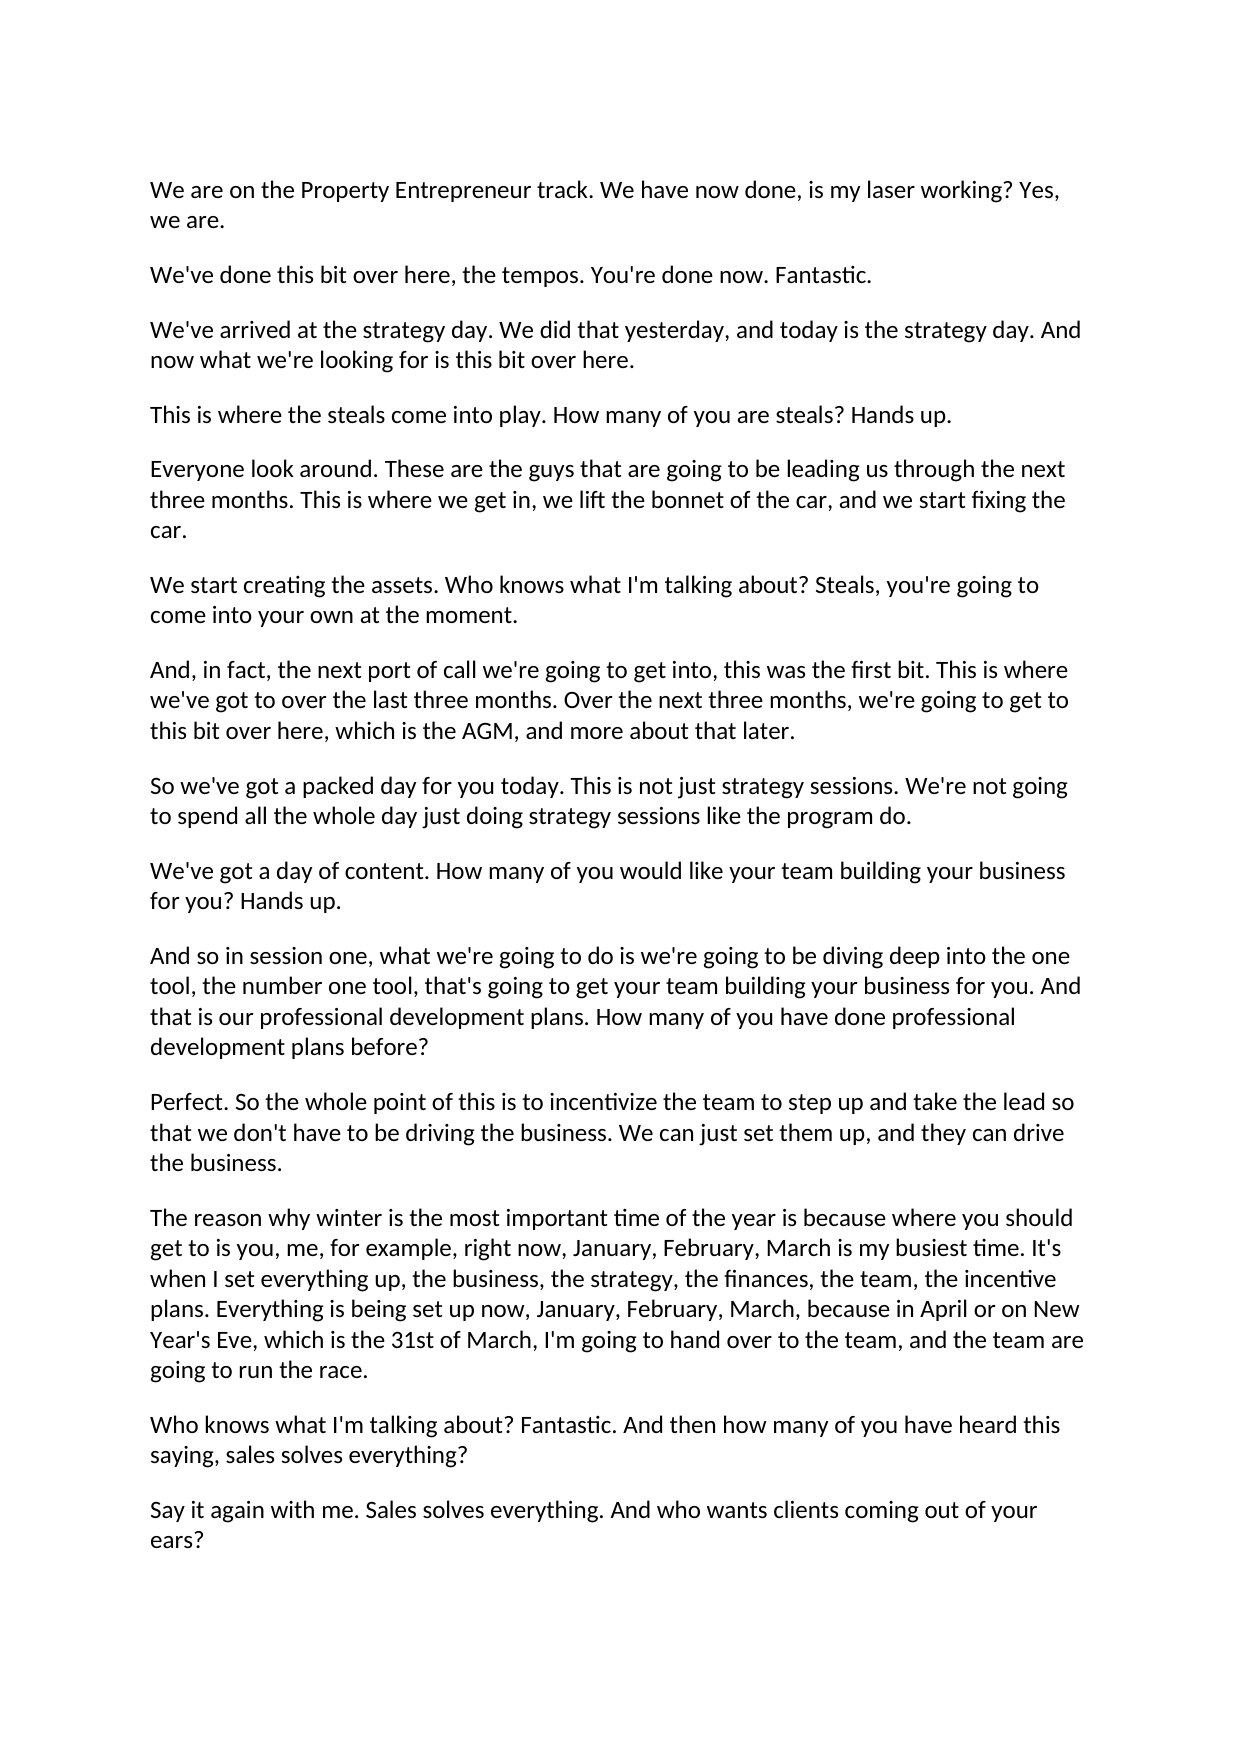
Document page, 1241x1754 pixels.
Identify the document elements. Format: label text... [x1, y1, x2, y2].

text And so in session one, what we're going to do is we're going to be diving deep into the one tool, the number one tool, that's going to get your team building your business for you. And that is our professional development plans. How many of you have done professional development plans before? [150, 940, 1090, 1062]
text So we've got a packed day for you today. This is not just strategy sessions. We're not going to spend all the whole day just doing strategy sessions like the program do. [150, 770, 1090, 831]
text We are on the Property Entrepreneur track. We have now done, is my laser working? Yes, we are. [150, 174, 1090, 235]
text Say it again with me. Sales solves everything. And who wants clients coming out of your ears? [150, 1494, 1090, 1555]
text And, in fact, the next port of call we're going to get into, this was the first bit. This is where we've got to over the last three months. Over the next three months, we're going to get to this bit over here, which is the AGM, and more about that later. [150, 654, 1090, 746]
text We start creating the assets. Who knows what I'm talking about? Steals, you're going to come into your own at the moment. [150, 569, 1090, 630]
text We've arrived at the strategy day. We did that yesterday, and today is the strategy day. And now what we're looking for is this bit over here. [150, 314, 1090, 375]
text Who knows what I'm talking about? Fantastic. And then how many of you have heard this saying, sales solves everything? [150, 1409, 1090, 1470]
text This is where the steals come into play. How many of you are steals? Hands up. [150, 399, 1090, 429]
text Perfect. So the whole point of this is to incentivize the team to step up and take the lead so that we don't have to be driving the business. We can just set them up, and they can drive the business. [150, 1086, 1090, 1178]
text Everyone look around. These are the guys that are going to be leading us through the next three months. This is where we get in, we lift the bonnet of the car, and we start fixing the car. [150, 453, 1090, 545]
text We've got a day of content. How many of you would like your team building your business for you? Hands up. [150, 855, 1090, 916]
text The reason why winter is the most important time of the year is because where you should get to is you, me, for example, right now, January, February, March is my busiest time. It's when I set everything up, the business, the strategy, the finances, the team, the incentive plans. Everything is being set up now, January, February, March, because in April or on New Year's Eve, which is the 31st of March, I'm going to hand over to the team, and the team are going to run the race. [150, 1202, 1090, 1385]
text We've done this bit over here, the tempos. You're done now. Fantastic. [150, 259, 1090, 290]
